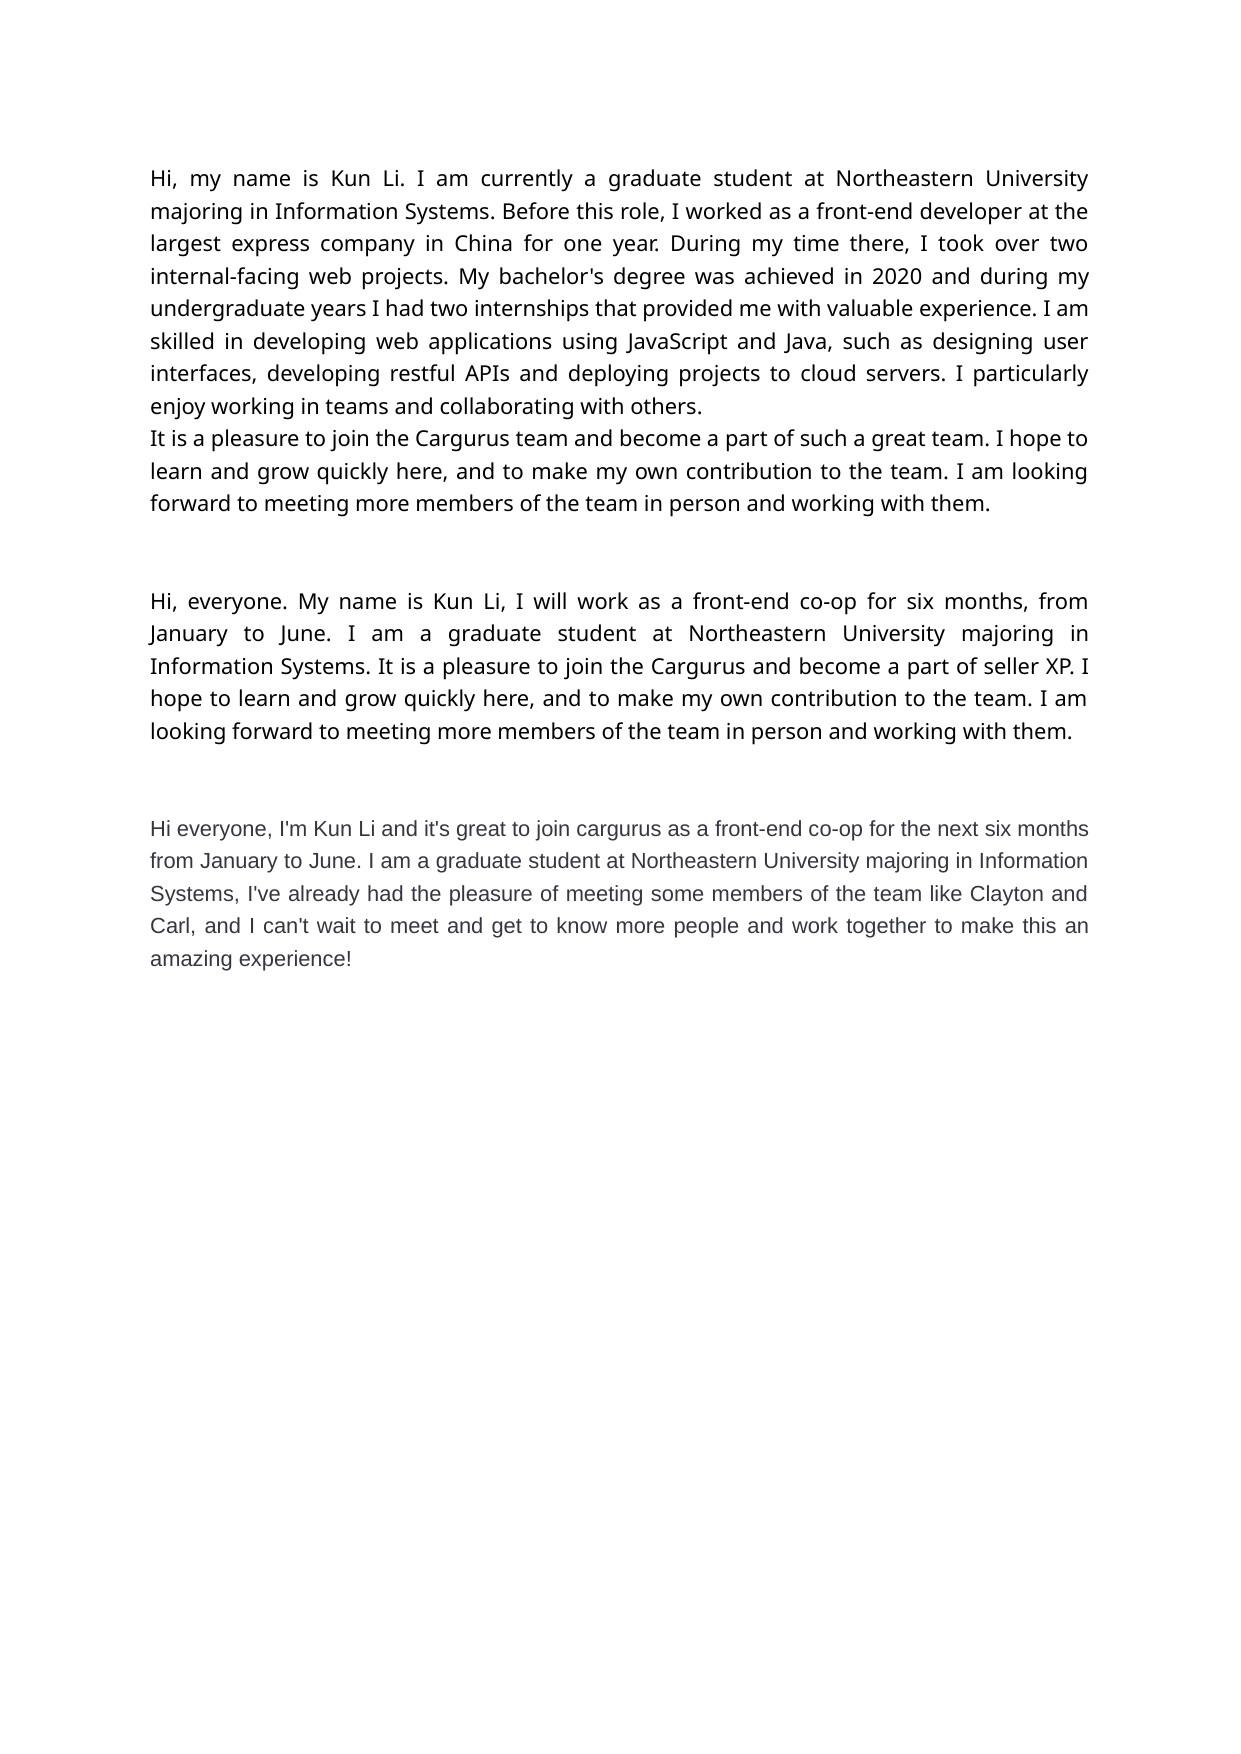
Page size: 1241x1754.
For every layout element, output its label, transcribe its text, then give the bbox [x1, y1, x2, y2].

text It is a pleasure to join the Cargurus team and become a part of such a great team. I hope to learn and grow quickly here, and to make my own contribution to the team. I am looking forward to meeting more members of the team in person and working with them. [150, 422, 1090, 519]
text Hi, everyone. My name is Kun Li, I will work as a front-end co-op for six months, from January to June. I am a graduate student at Northeastern University majoring in Information Systems. It is a pleasure to join the Cargurus and become a part of seller XP. I hope to learn and grow quickly here, and to make my own contribution to the team. I am looking forward to meeting more members of the team in person and working with them. [150, 584, 1090, 747]
text Hi everyone, I'm Kun Li and it's great to join cargurus as a front-end co-op for the next six months from January to June. I am a graduate student at Northeastern University majoring in Information Systems, I've already had the pleasure of meeting some members of the team like Clayton and Carl, and I can't wait to meet and get to know more people and work together to make this an amazing experience! [150, 812, 1090, 974]
text Hi, my name is Kun Li. I am currently a graduate student at Northeastern University majoring in Information Systems. Before this role, I worked as a front-end developer at the largest express company in China for one year. During my time there, I took over two internal-facing web projects. My bachelor's degree was achieved in 2020 and during my undergraduate years I had two internships that provided me with valuable experience. I am skilled in developing web applications using JavaScript and Java, such as designing user interfaces, developing restful APIs and deploying projects to cloud servers. I particularly enjoy working in teams and collaborating with others. [150, 162, 1090, 422]
